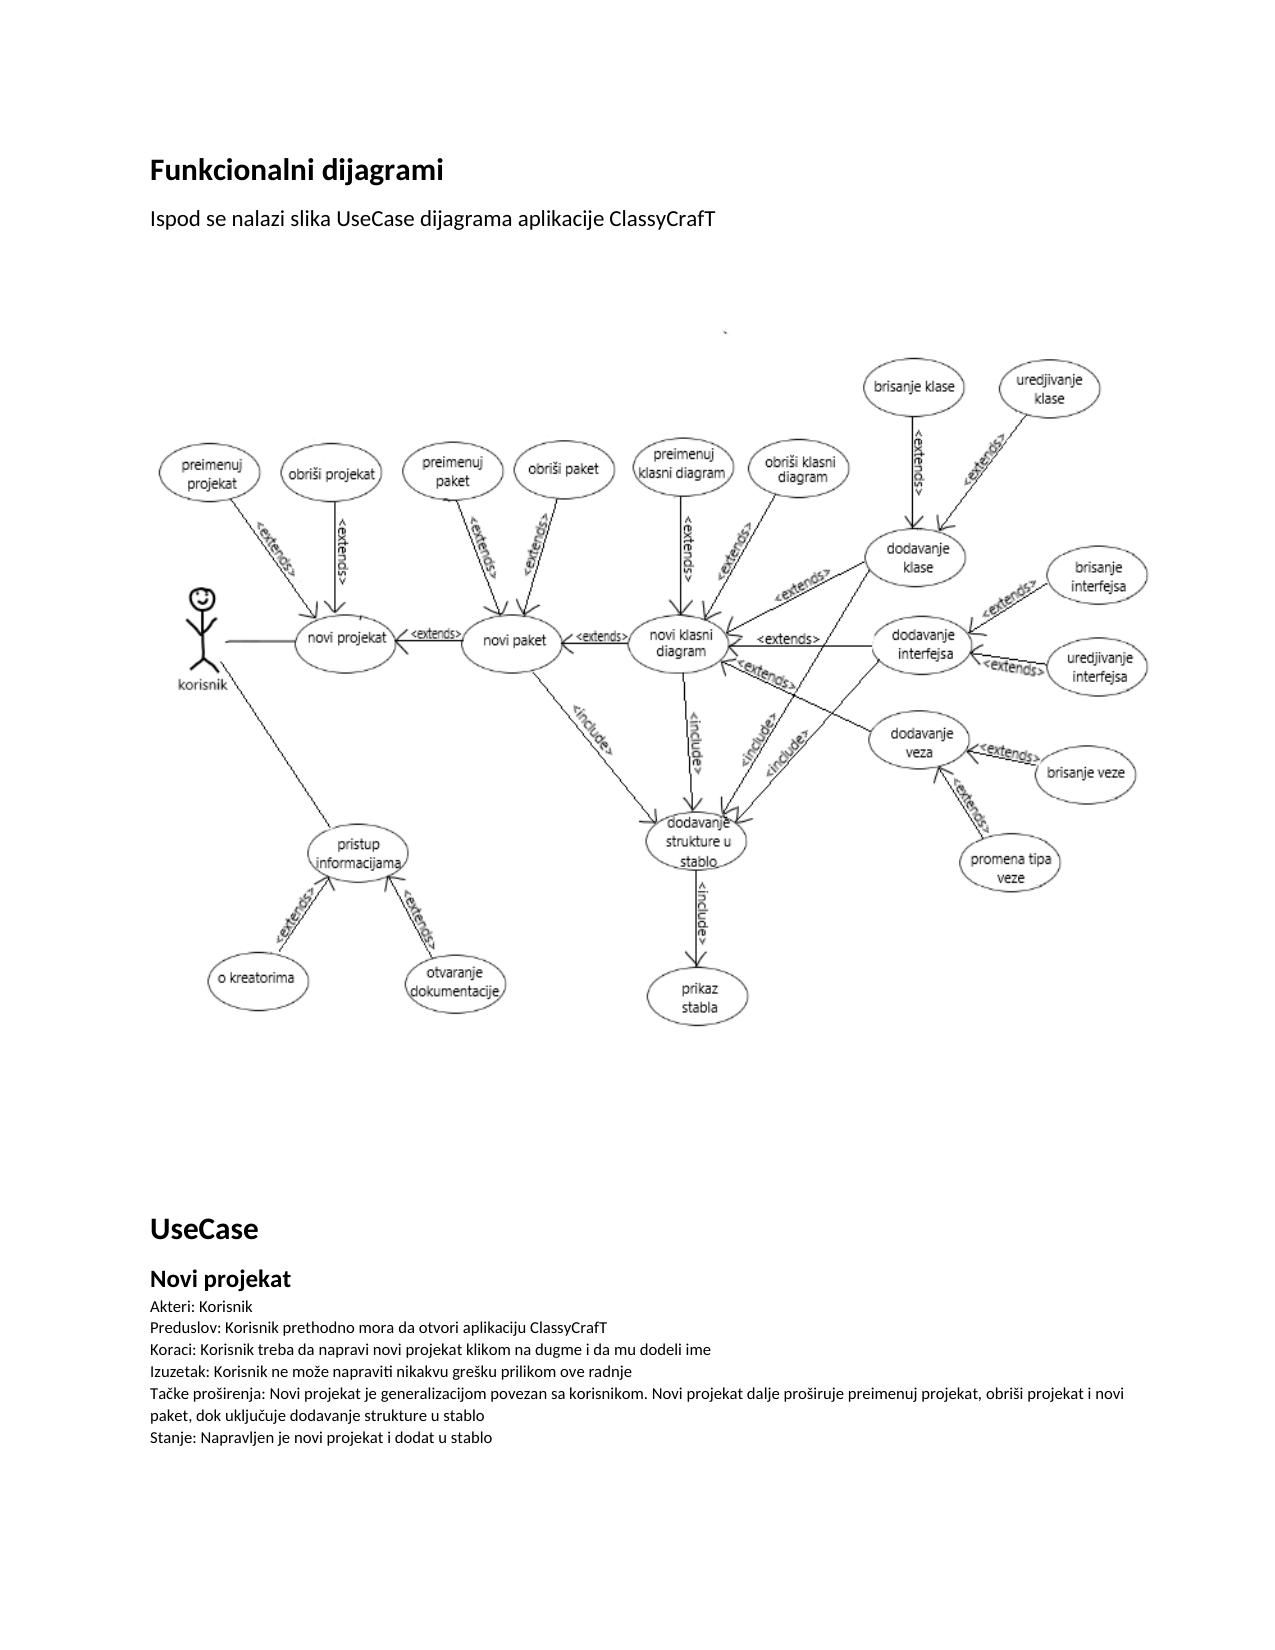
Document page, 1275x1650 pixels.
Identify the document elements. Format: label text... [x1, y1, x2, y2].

text Stanje: Napravljen je novi projekat i dodat u stablo [150, 1427, 1125, 1447]
text Ispod se nalazi slika UseCase dijagrama aplikacije ClassyCrafT [150, 204, 1125, 232]
text Novi projekat [150, 1263, 1125, 1293]
picture [150, 250, 1250, 1087]
text Akteri: Korisnik [150, 1296, 1125, 1316]
text Preduslov: Korisnik prethodno mora da otvori aplikaciju ClassyCrafT [150, 1318, 1125, 1338]
text Tačke proširenja: Novi projekat je generalizacijom povezan sa korisnikom. Novi projekat dalje proširuje preimenuj projekat, obriši projekat i novi paket, dok uključuje dodavanje strukture u stablo [150, 1383, 1125, 1426]
text Izuzetak: Korisnik ne može napraviti nikakvu grešku prilikom ove radnje [150, 1361, 1125, 1382]
text UseCase [150, 1209, 1125, 1247]
text Funkcionalni dijagrami [150, 150, 1125, 188]
text Koraci: Korisnik treba da napravi novi projekat klikom na dugme i da mu dodeli ime [150, 1339, 1125, 1360]
